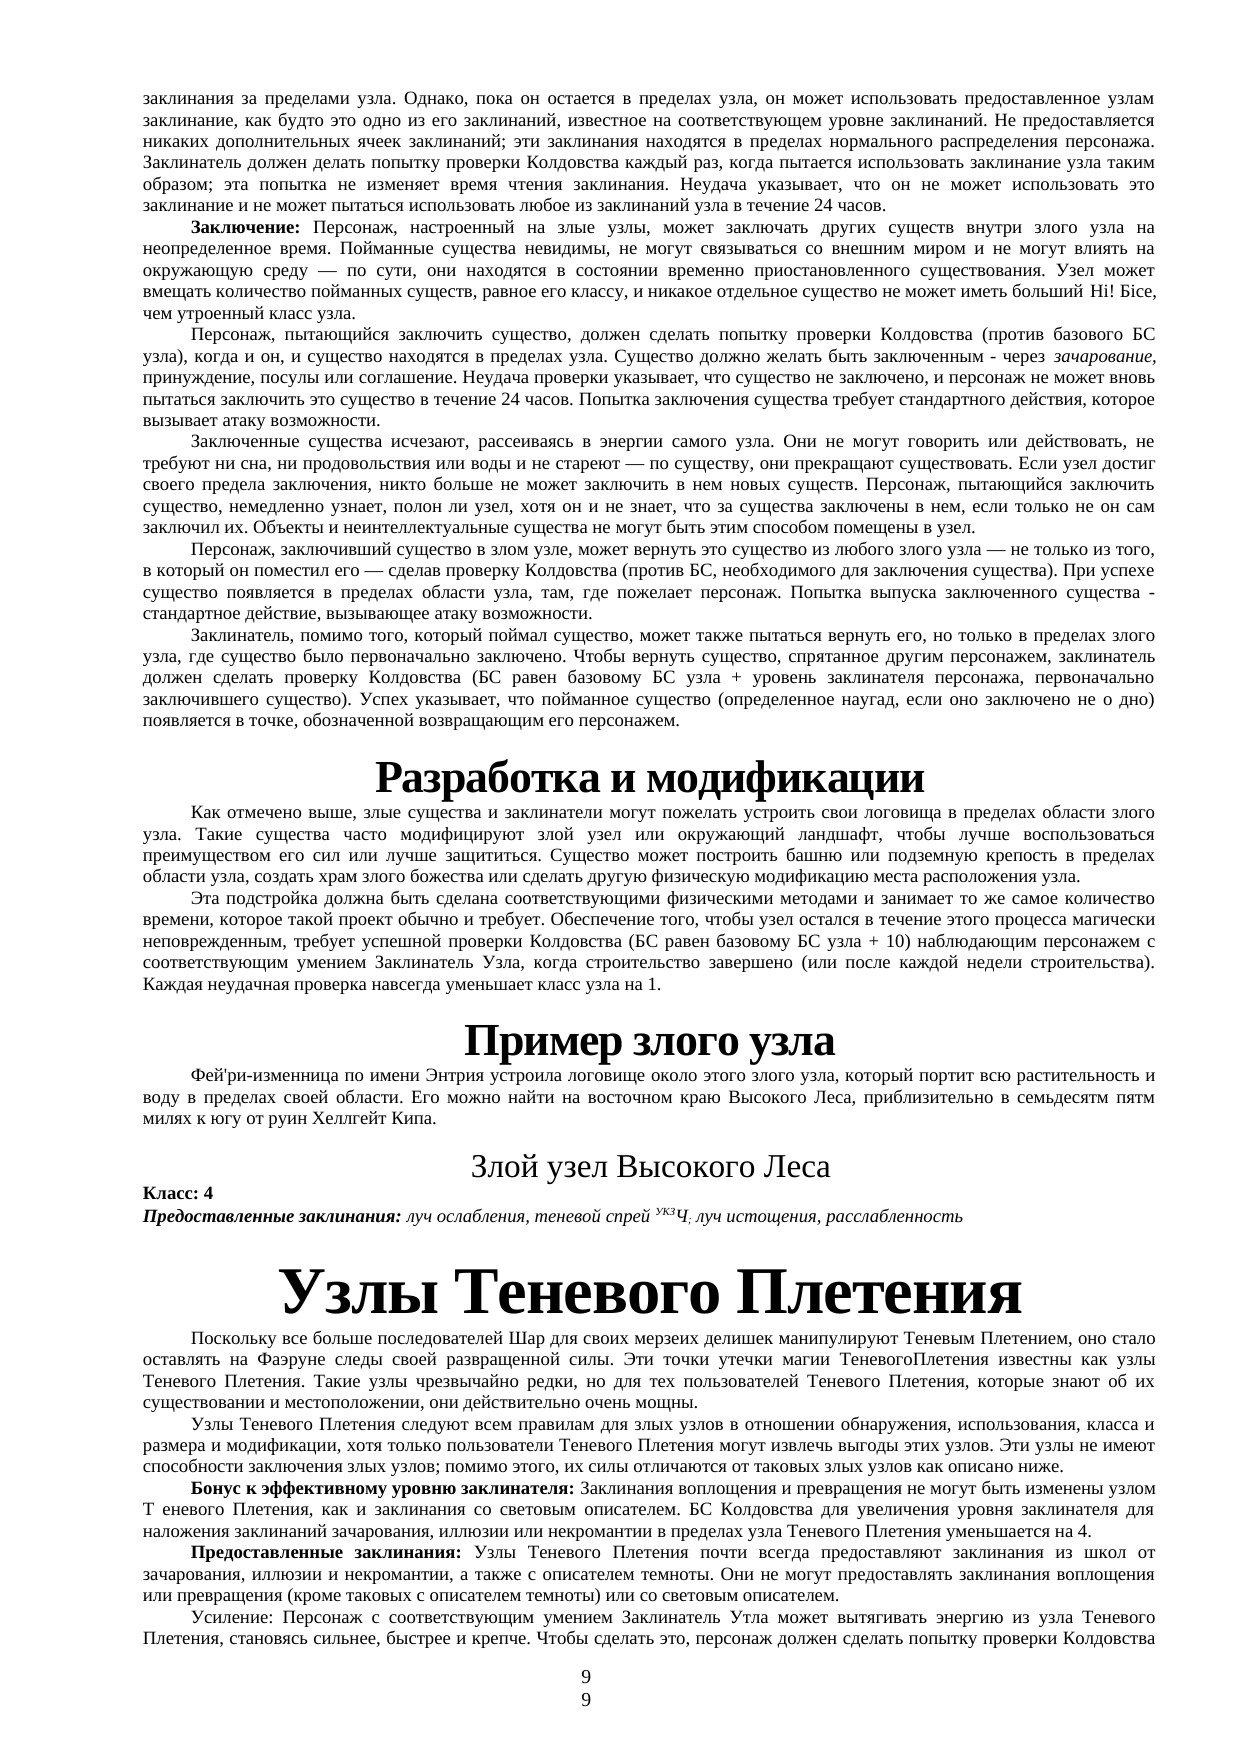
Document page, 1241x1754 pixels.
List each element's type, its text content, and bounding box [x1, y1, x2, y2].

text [143, 1606, 1157, 1649]
text Класс: 4 [143, 1182, 1157, 1204]
text Пример злого узла [145, 1019, 1157, 1064]
text Фей'ри-изменница по имени Энтрия устроила логовище около этого злого узла, который портит всю растительность и воду в пределах своей области. Его можно найти на восточном краю Высокого Леса, приблизительно в семьдесятм пятм милях к югу от руин Хеллгейт Кипа. [143, 1064, 1157, 1129]
text Злой узел Высокого Леса [145, 1159, 1157, 1182]
text Бонус к эффективному уровню заклинателя: Заклинания воплощения и превращения не могут быть изменены узлом Т еневого Плетения, как и заклинания со световым описателем. БС Колдовства для увеличения уровня заклинателя для наложения заклинаний зачарования, иллюзии или некромантии в пределах узла Теневого Плетения уменьшается на 4. [143, 1477, 1157, 1542]
text Заклинатель, помимо того, который поймал существо, может также пытаться вернуть его, но только в пределах злого узла, где существо было первоначально заключено. Чтобы вернуть существо, спрятанное другим персонажем, заклинатель должен сделать проверку Колдовства (БС равен базовому БС узла + уровень заклинателя персонажа, первоначально заключившего существо). Успех указывает, что пойманное существо (определенное наугад, если оно заключено не о дно) появляется в точке, обозначенной возвращающим его персонажем. [143, 624, 1157, 731]
text Персонаж, заключивший существо в злом узле, может вернуть это существо из любого злого узла — не только из того, в который он поместил его — сделав проверку Колдовства (против БС, необходимого для заключения существа). При успехе существо появляется в пределах области узла, там, где пожелает персонаж. Попытка выпуска заключенного существа - стандартное действие, вызывающее атаку возможности. [143, 538, 1157, 624]
text Поскольку все больше последователей Шар для своих мерзеих делишек манипулируют Теневым Плетением, оно стало оставлять на Фаэруне следы своей развращенной силы. Эти точки утечки магии ТеневогоПлетения известны как узлы Теневого Плетения. Такие узлы чрезвычайно редки, но для тех пользователей Теневого Плетения, которые знают об их существовании и местоположении, они действительно очень мощны. [143, 1327, 1157, 1413]
text Узлы Теневого Плетения [145, 1260, 1157, 1327]
text Персонаж, пытающийся заключить существо, должен сделать попытку проверки Колдовства (против базового БС узла), когда и он, и существо находятся в пределах узла. Существо должно желать быть заключенным - через зачарование, принуждение, посулы или соглашение. Неудача проверки указывает, что существо не заключено, и персонаж не может вновь пытаться заключить это существо в течение 24 часов. Попытка заключения существа требует стандартного действия, которое вызывает атаку возможности. [143, 323, 1157, 431]
text Предоставленные заклинания: луч ослабления, теневой спрей УКЗЧ; луч истощения, расслабленность [143, 1204, 1157, 1227]
text Как отмечено выше, злые существа и заклинатели могут пожелать устроить свои логовища в пределах области злого узла. Такие существа часто модифицируют злой узел или окружающий ландшафт, чтобы лучше воспользоваться преимуществом его сил или лучше защититься. Существо может построить башню или подземную крепость в пределах области узла, создать храм злого божества или сделать другую физическую модификацию места расположения узла. [143, 801, 1157, 887]
text заклинания за пределами узла. Однако, пока он остается в пределах узла, он может использовать предоставленное узлам заклинание, как будто это одно из его заклинаний, известное на соответствующем уровне заклинаний. Не предоставляется никаких дополнительных ячеек заклинаний; эти заклинания находятся в пределах нормального распределения персонажа. Заклинатель должен делать попытку проверки Колдовства каждый раз, когда пытается использовать заклинание узла таким образом; эта попытка не изменяет время чтения заклинания. Неудача указывает, что он не может использовать это заклинание и не может пытаться использовать любое из заклинаний узла в течение 24 часов. [143, 87, 1157, 216]
text Заключение: Персонаж, настроенный на злые узлы, может заключать других существ внутри злого узла на неопределенное время. Пойманные существа невидимы, не могут связываться со внешним миром и не могут влиять на окружающую среду — по сути, они находятся в состоянии временно приостановленного существования. Узел может вмещать количество пойманных существ, равное его классу, и никакое отдельное существо не может иметь больший Ні! Бісе, чем утроенный класс узла. [143, 216, 1157, 323]
text Разработка и модификации [145, 756, 1157, 801]
text Предоставленные заклинания: Узлы Теневого Плетения почти всегда предоставляют заклинания из школ от зачарования, иллюзии и некромантии, а также с описателем темноты. Они не могут предоставлять заклинания воплощения или превращения (кроме таковых с описателем темноты) или со световым описателем. [143, 1542, 1157, 1606]
text Заключенные существа исчезают, рассеиваясь в энергии самого узла. Они не могут говорить или действовать, не требуют ни сна, ни продовольствия или воды и не стареют — по существу, они прекращают существовать. Если узел достиг своего предела заключения, никто больше не может заключить в нем новых существ. Персонаж, пытающийся заключить существо, немедленно узнает, полон ли узел, хотя он и не знает, что за существа заключены в нем, если только не он сам заключил их. Объекты и неинтеллектуальные существа не могут быть этим способом помещены в узел. [143, 431, 1157, 538]
text Эта подстройка должна быть сделана соответствующими физическими методами и занимает то же самое количество времени, которое такой проект обычно и требует. Обеспечение того, чтобы узел остался в течение этого процесса магически неповрежденным, требует успешной проверки Колдовства (БС равен базовому БС узла + 10) наблюдающим персонажем с соответствующим умением Заклинатель Узла, когда строительство завершено (или после каждой недели строительства). Каждая неудачная проверка навсегда уменьшает класс узла на 1. [143, 887, 1157, 994]
text Узлы Теневого Плетения следуют всем правилам для злых узлов в отношении обнаружения, использования, класса и размера и модификации, хотя только пользователи Теневого Плетения могут извлечь выгоды этих узлов. Эти узлы не имеют способности заключения злых узлов; помимо этого, их силы отличаются от таковых злых узлов как описано ниже. [143, 1413, 1157, 1477]
